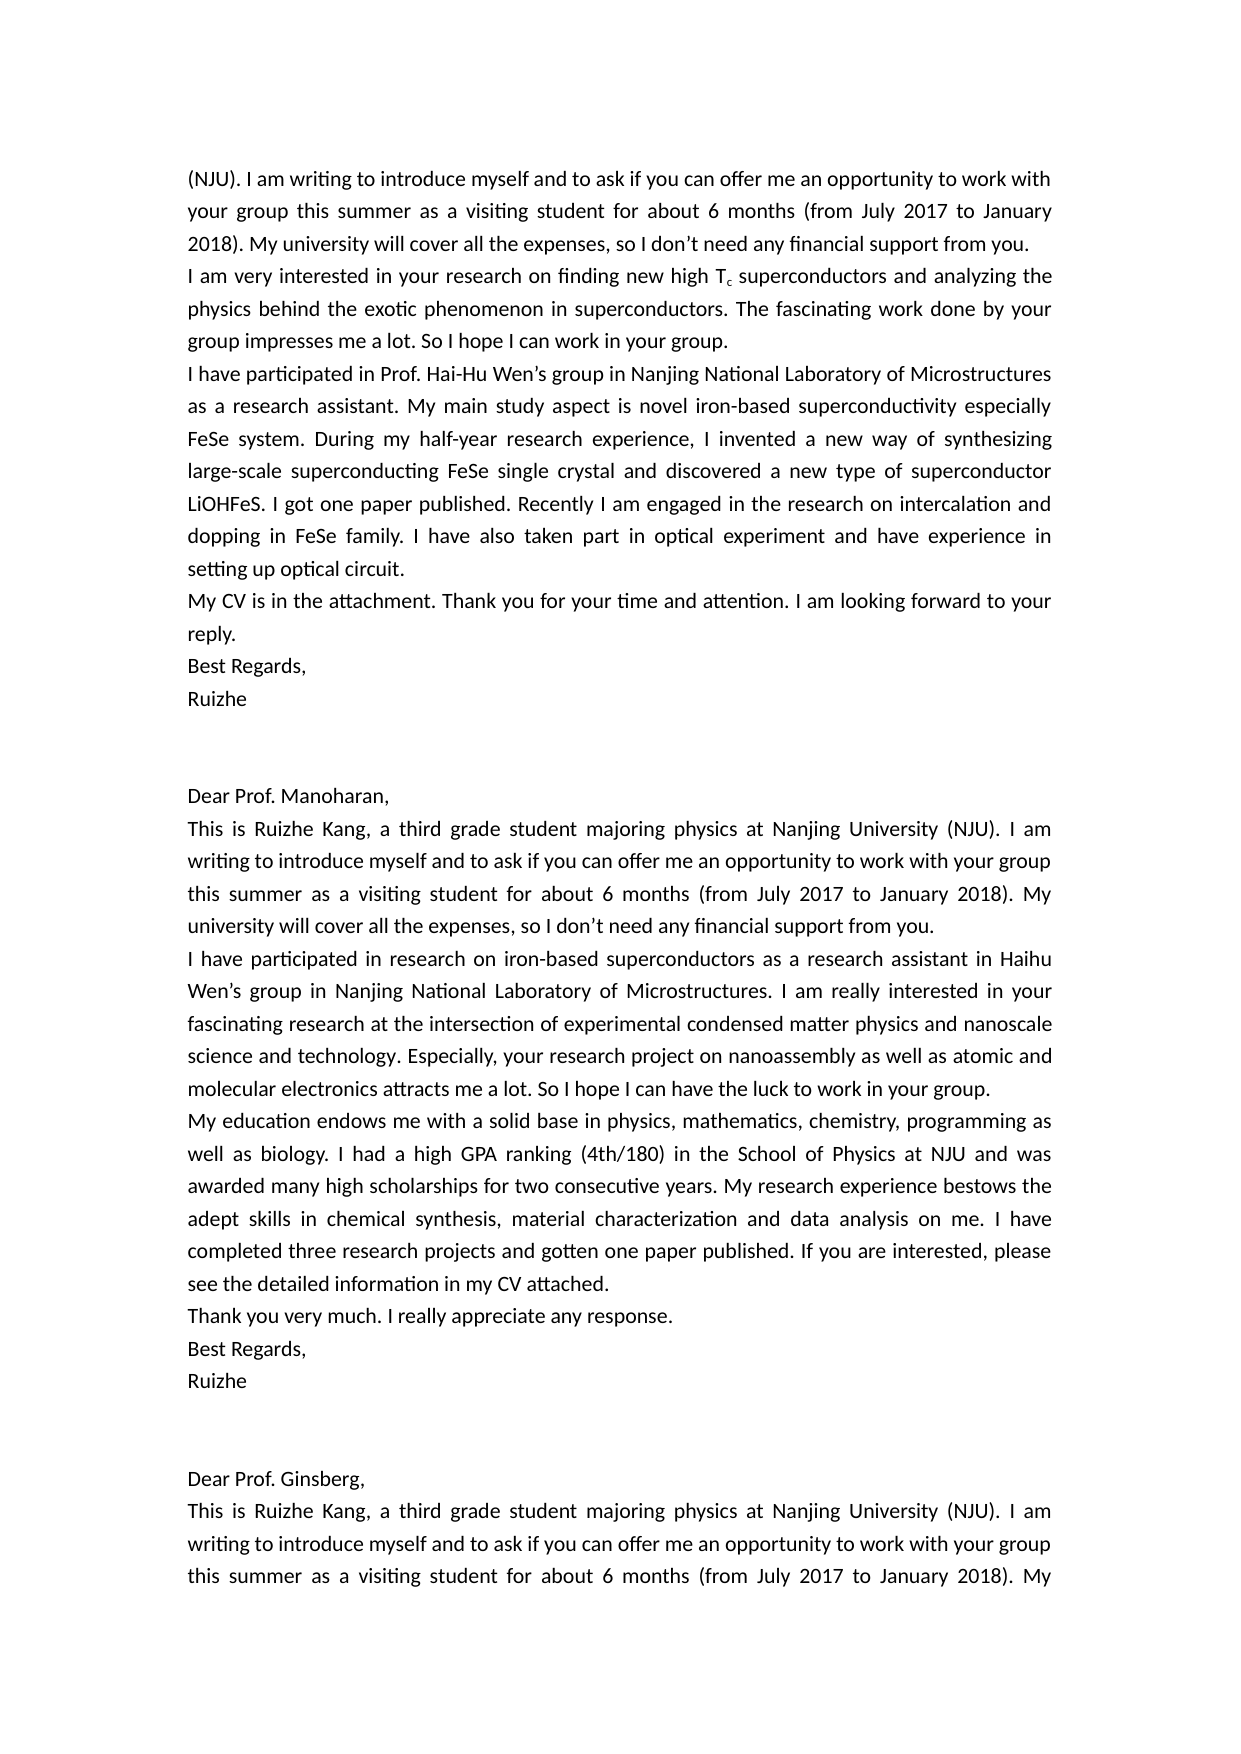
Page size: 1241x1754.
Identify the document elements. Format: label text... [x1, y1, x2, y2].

text I am very interested in your research on finding new high Tc superconductors and analyzing the physics behind the exotic phenomenon in superconductors. The fascinating work done by your group impresses me a lot. So I hope I can work in your group. [187, 259, 1053, 357]
text Ruizhe [187, 1364, 1053, 1397]
text My CV is in the attachment. Thank you for your time and attention. I am looking forward to your reply. [187, 584, 1053, 649]
text Ruizhe [187, 682, 1053, 714]
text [187, 1494, 1053, 1592]
text Best Regards, [187, 649, 1053, 682]
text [187, 162, 1053, 259]
text Best Regards, [187, 1332, 1053, 1364]
text I have participated in Prof. Hai-Hu Wen’s group in Nanjing National Laboratory of Microstructures as a research assistant. My main study aspect is novel iron-based superconductivity especially FeSe system. During my half-year research experience, I invented a new way of synthesizing large-scale superconducting FeSe single crystal and discovered a new type of superconductor LiOHFeS. I got one paper published. Recently I am engaged in the research on intercalation and dopping in FeSe family. I have also taken part in optical experiment and have experience in setting up optical circuit. [187, 357, 1053, 584]
text Dear Prof. Manoharan, [187, 779, 1053, 812]
text I have participated in research on iron-based superconductors as a research assistant in Haihu Wen’s group in Nanjing National Laboratory of Microstructures. I am really interested in your fascinating research at the intersection of experimental condensed matter physics and nanoscale science and technology. Especially, your research project on nanoassembly as well as atomic and molecular electronics attracts me a lot. So I hope I can have the luck to work in your group. [187, 942, 1053, 1104]
text Thank you very much. I really appreciate any response. [187, 1299, 1053, 1332]
text Dear Prof. Ginsberg, [187, 1462, 1053, 1494]
